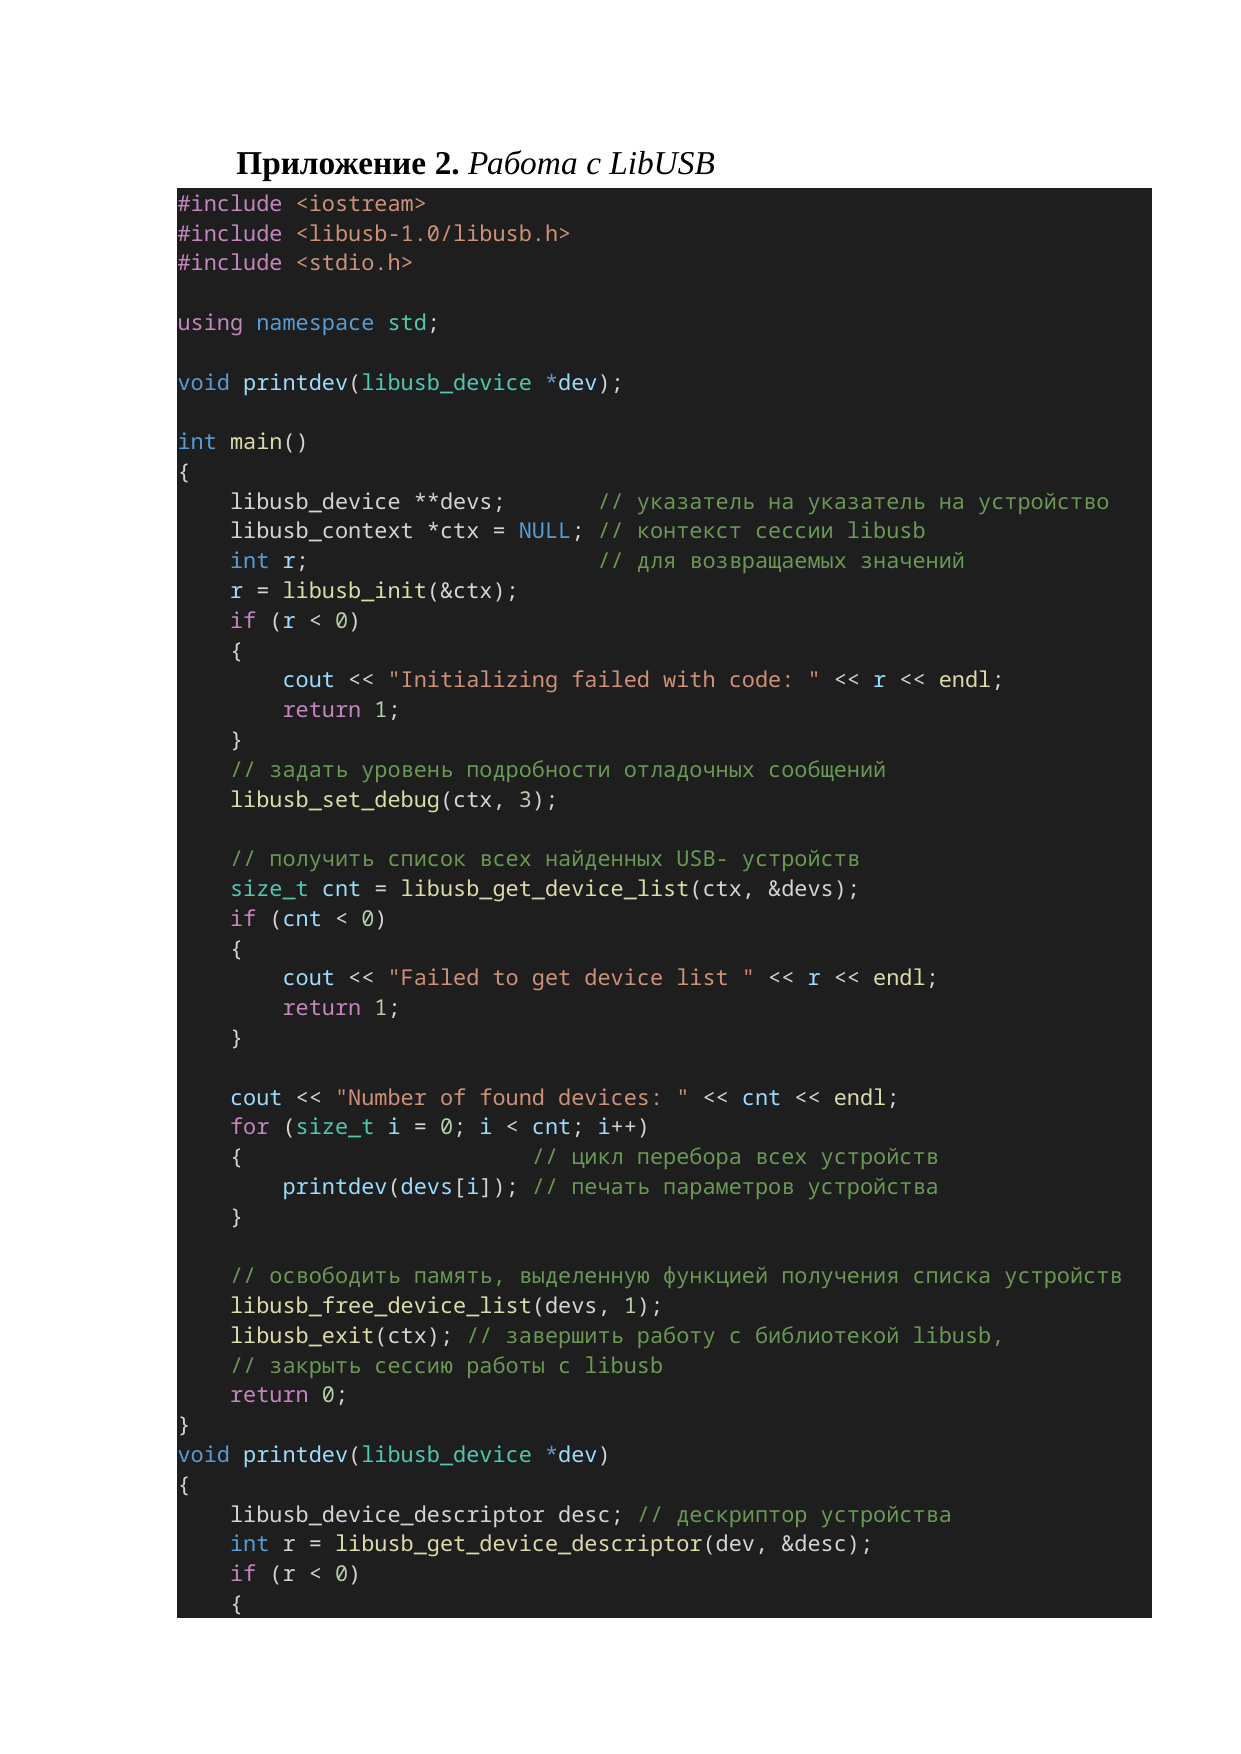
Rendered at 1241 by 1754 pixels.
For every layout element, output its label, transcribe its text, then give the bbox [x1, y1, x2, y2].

text if (cnt < 0) [177, 903, 1152, 932]
text // освободить память, выделенную функцией получения списка устройств [177, 1260, 1152, 1290]
text #include <iostream> [177, 188, 1152, 217]
text } [177, 1022, 1152, 1052]
text libusb_exit(ctx); // завершить работу с библиотекой libusb, [177, 1320, 1152, 1349]
text void printdev(libusb_device *dev) [177, 1439, 1152, 1469]
text cout << "Number of found devices: " << cnt << endl; [177, 1081, 1152, 1111]
text libusb_device_descriptor desc; // дескриптор устройства [177, 1498, 1152, 1528]
text { // цикл перебора всех устройств [177, 1141, 1152, 1171]
text libusb_set_debug(ctx, 3); [177, 783, 1152, 813]
text size_t cnt = libusb_get_device_list(ctx, &devs); [177, 873, 1152, 903]
text { [177, 1469, 1152, 1498]
text return 1; [177, 694, 1152, 724]
text r = libusb_init(&ctx); [177, 575, 1152, 605]
text return 1; [177, 992, 1152, 1022]
text if (r < 0) [177, 605, 1152, 634]
text { [177, 932, 1152, 962]
text libusb_context *ctx = NULL; // контекст сессии libusb [177, 515, 1152, 545]
text } [177, 724, 1152, 754]
text #include <stdio.h> [177, 247, 1152, 277]
text // получить список всех найденных USB- устройств [177, 843, 1152, 873]
text int r = libusb_get_device_descriptor(dev, &desc); [177, 1528, 1152, 1558]
text void printdev(libusb_device *dev); [177, 366, 1152, 396]
text { [177, 634, 1152, 664]
text using namespace std; [177, 307, 1152, 337]
text // задать уровень подробности отладочных сообщений [177, 754, 1152, 783]
text if (r < 0) [177, 1558, 1152, 1588]
text for (size_t i = 0; i < cnt; i++) [177, 1111, 1152, 1141]
text { [177, 456, 1152, 486]
text #include <libusb-1.0/libusb.h> [177, 217, 1152, 247]
text // закрыть сессию работы с libusb [177, 1349, 1152, 1379]
text { [177, 1588, 1152, 1618]
subtitle Приложение 2. Работа с LibUSB [177, 143, 1152, 181]
text cout << "Failed to get device list " << r << endl; [177, 962, 1152, 992]
text int r; // для возвращаемых значений [177, 545, 1152, 575]
text cout << "Initializing failed with code: " << r << endl; [177, 664, 1152, 694]
text libusb_device **devs; // указатель на указатель на устройство [177, 486, 1152, 515]
text int main() [177, 426, 1152, 456]
text libusb_free_device_list(devs, 1); [177, 1290, 1152, 1320]
text } [177, 1409, 1152, 1439]
text } [177, 1201, 1152, 1230]
text return 0; [177, 1379, 1152, 1409]
text printdev(devs[i]); // печать параметров устройства [177, 1171, 1152, 1201]
